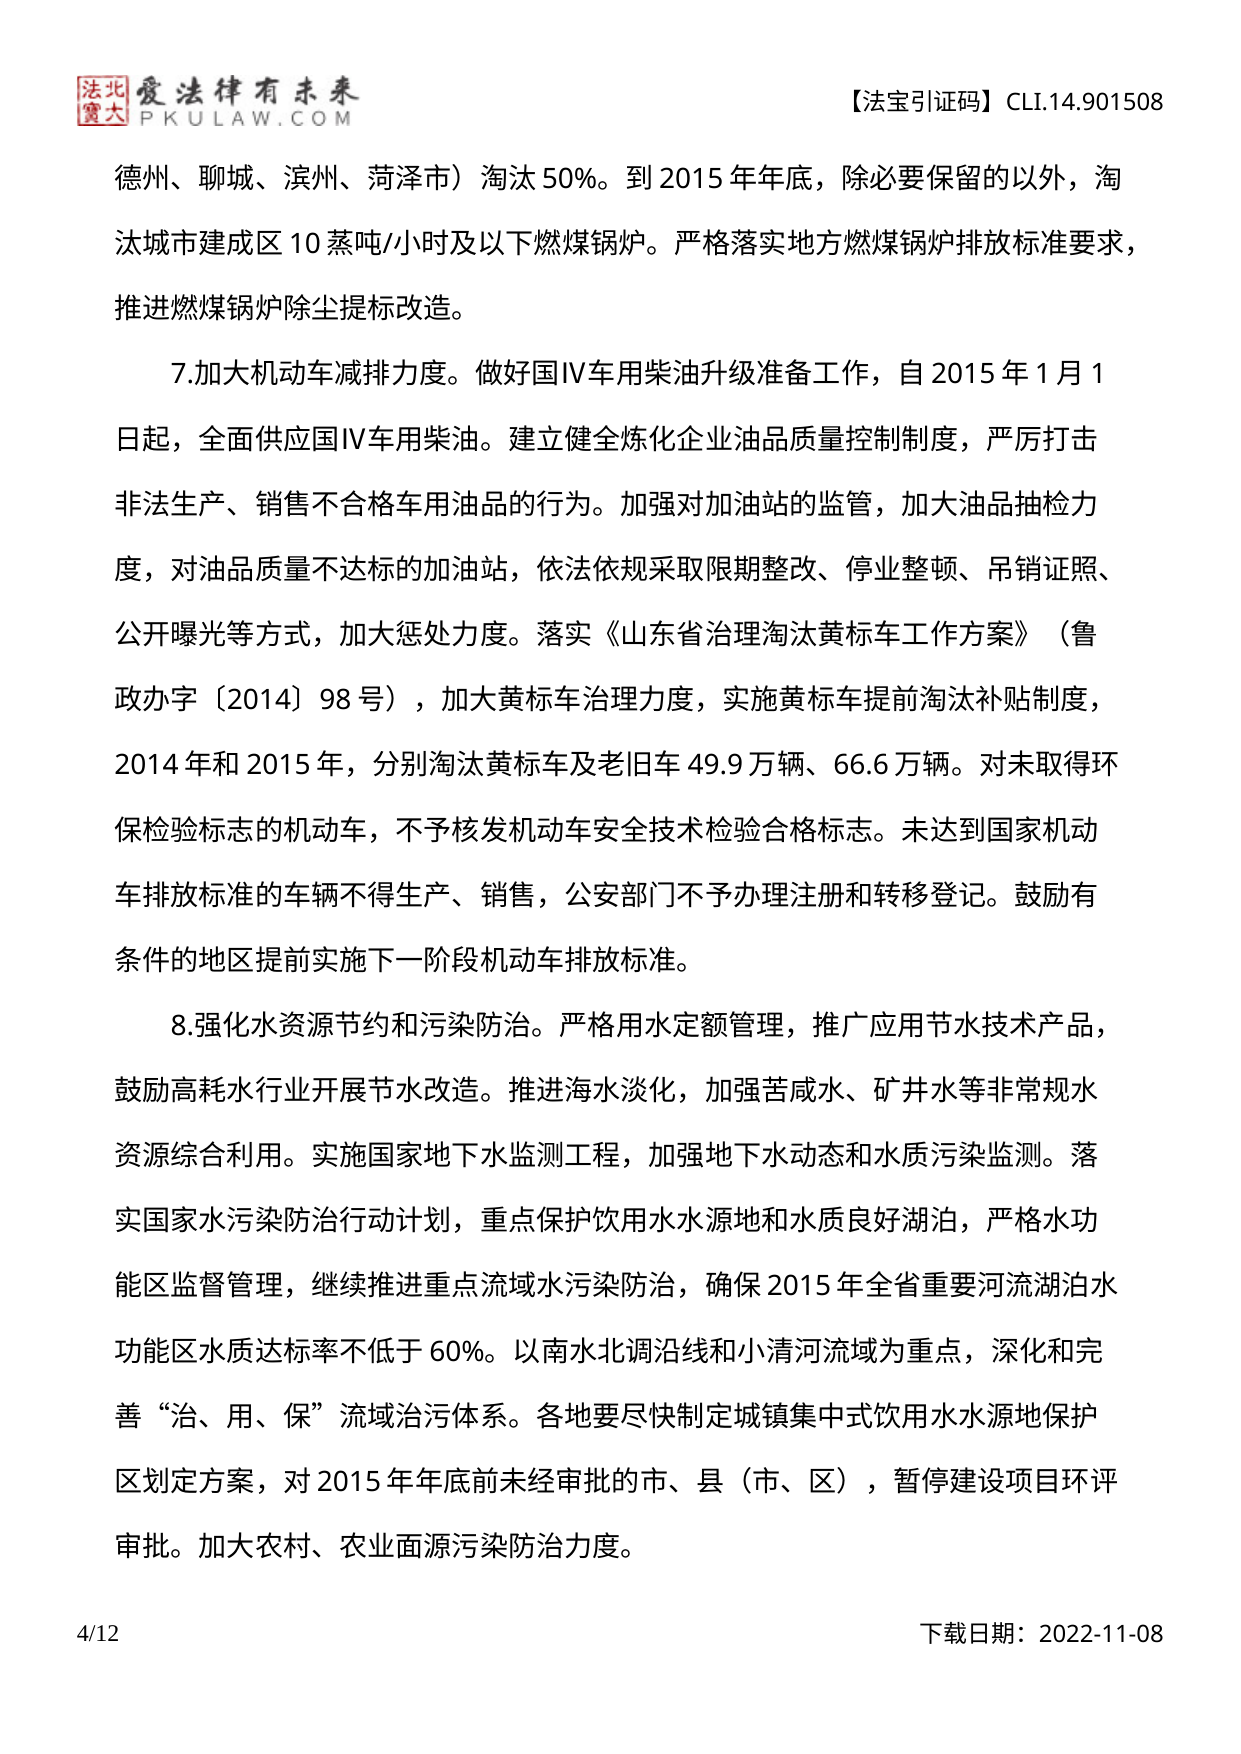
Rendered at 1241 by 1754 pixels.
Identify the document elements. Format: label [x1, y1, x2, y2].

text [114, 156, 1126, 1564]
picture [76, 75, 361, 126]
